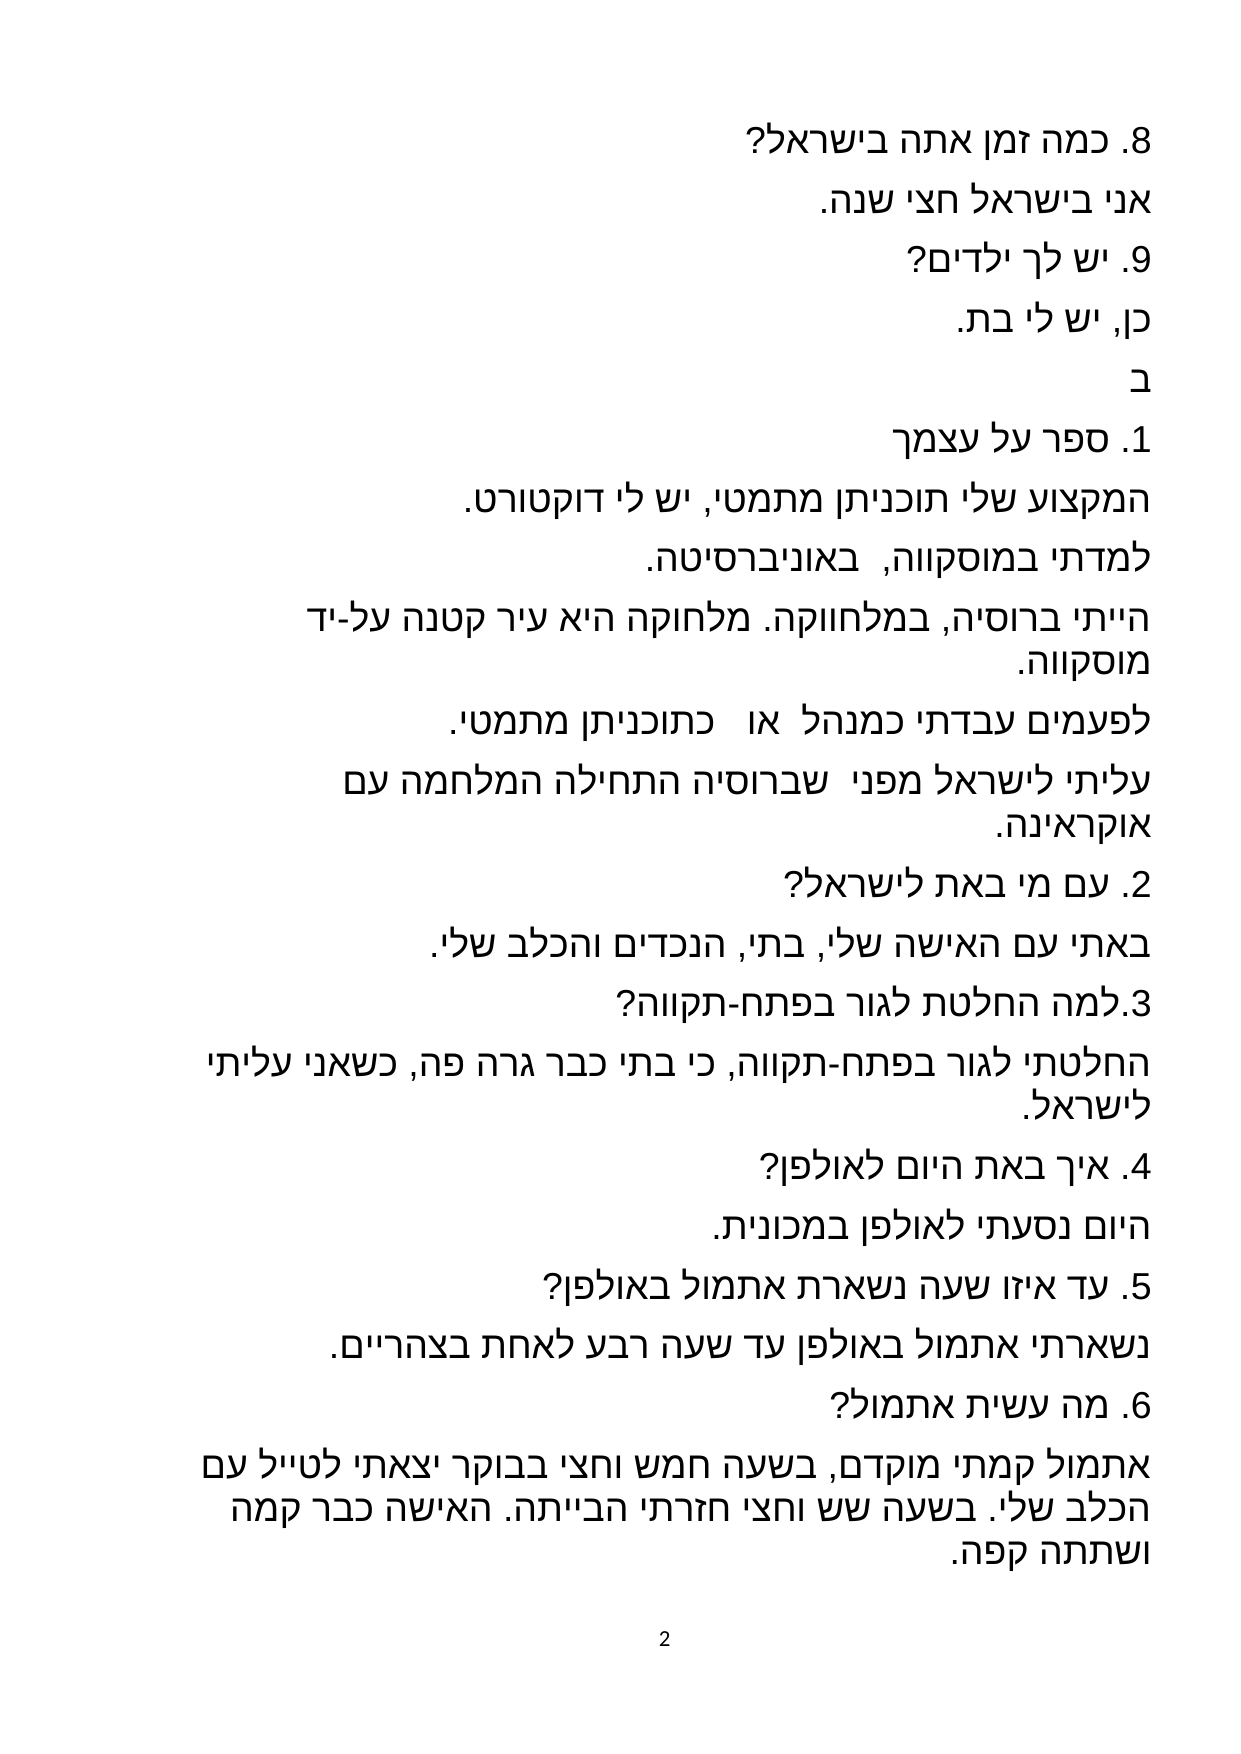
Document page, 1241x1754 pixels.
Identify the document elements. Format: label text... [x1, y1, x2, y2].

text היום נסעתי לאולפן במכונית. [177, 1204, 1152, 1247]
text 8. כמה זמן אתה בישראל? [177, 118, 1152, 161]
text כן, יש לי בת. [177, 297, 1152, 341]
text 6. מה עשית אתמול? [177, 1383, 1152, 1427]
text הייתי ברוסיה, במלחווקה. מלחוקה היא עיר קטנה על-יד מוסקווה. [177, 596, 1152, 683]
text נשארתי אתמול באולפן עד שעה רבע לאחת בצהריים. [177, 1324, 1152, 1367]
text החלטתי לגור בפתח-תקווה, כי בתי כבר גרה פה, כשאני עליתי לישראל. [177, 1041, 1152, 1128]
text 9. יש לך ילדים? [177, 238, 1152, 281]
text באתי עם האישה שלי, בתי, הנכדים והכלב שלי. [177, 922, 1152, 965]
text למדתי במוסקווה, באוניברסיטה. [177, 537, 1152, 580]
text אתמול קמתי מוקדם, בשעה חמש וחצי בבוקר יצאתי לטייל עם הכלב שלי. בשעה שש וחצי חזרתי הבייתה. האישה כבר קמה ושתתה קפה. [177, 1443, 1152, 1573]
text אני בישראל חצי שנה. [177, 178, 1152, 221]
text עליתי לישראל מפני שברוסיה התחילה המלחמה עם אוקראינה. [177, 759, 1152, 845]
text המקצוע שלי תוכניתן מתמטי, יש לי דוקטורט. [177, 477, 1152, 520]
text 1. ספר על עצמך [177, 417, 1152, 460]
text 5. עד איזו שעה נשארת אתמול באולפן? [177, 1264, 1152, 1307]
text 4. איך באת היום לאולפן? [177, 1144, 1152, 1187]
text 2. עם מי באת לישראל? [177, 862, 1152, 905]
text לפעמים עבדתי כמנהל או כתוכניתן מתמטי. [177, 699, 1152, 742]
text ב [177, 357, 1152, 400]
text 3.למה החלטת לגור בפתח-תקווה? [177, 982, 1152, 1025]
